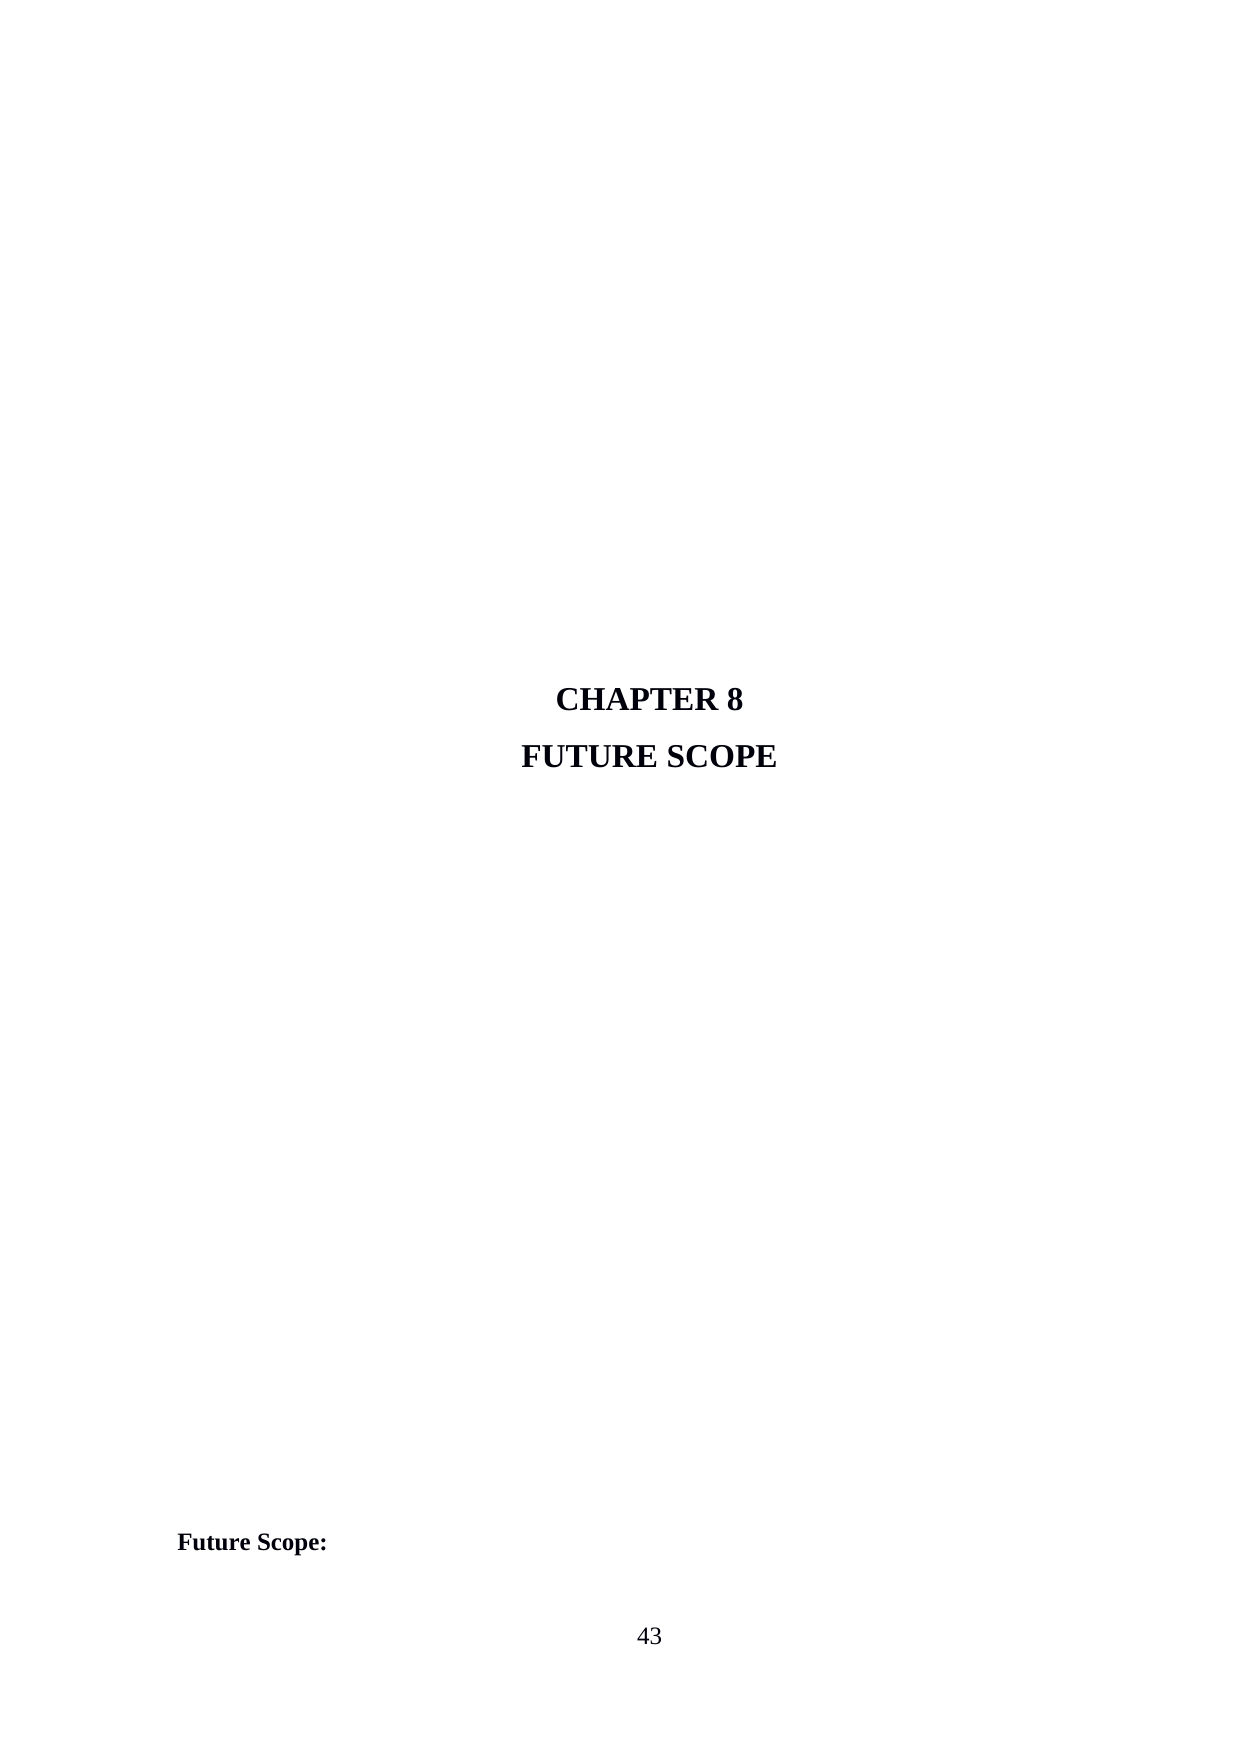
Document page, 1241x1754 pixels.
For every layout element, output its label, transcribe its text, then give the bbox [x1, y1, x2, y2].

text CHAPTER 8 [177, 679, 1122, 717]
text Future Scope: [177, 1527, 1122, 1556]
text FUTURE SCOPE [177, 736, 1122, 774]
